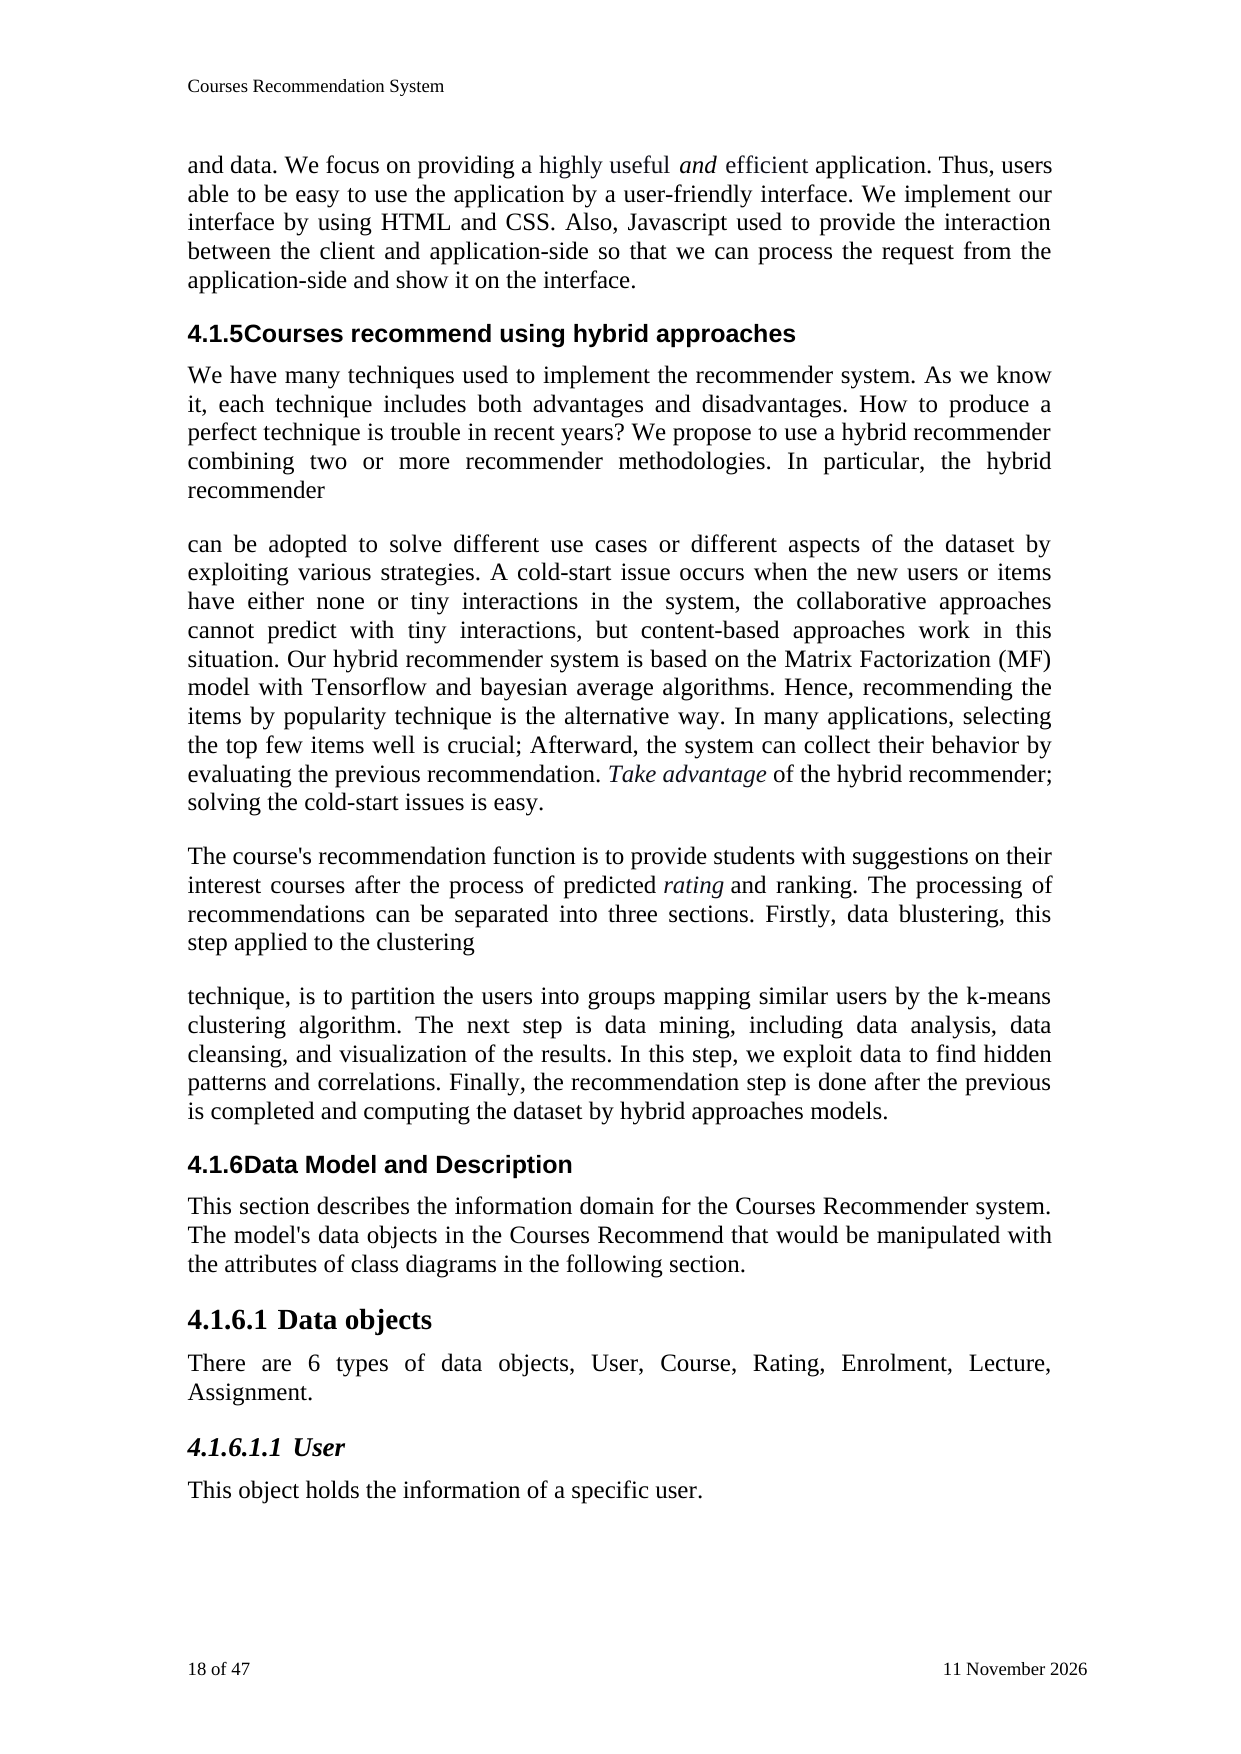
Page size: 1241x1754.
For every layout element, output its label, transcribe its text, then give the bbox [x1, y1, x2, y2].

text This section describes the information domain for the Courses Recommender system. The model's data objects in the Courses Recommend that would be manipulated with the attributes of class diagrams in the following section. [187, 1191, 1053, 1277]
text technique, is to partition the users into groups mapping similar users by the k-means clustering algorithm. The next step is data mining, including data analysis, data cleansing, and visualization of the results. In this step, we exploit data to find hidden patterns and correlations. Finally, the recommendation step is done after the previous is completed and computing the dataset by hybrid approaches models. [187, 981, 1053, 1125]
subtitle User [187, 1431, 1053, 1462]
text The course's recommendation function is to provide students with suggestions on their interest courses after the process of predicted rating and ranking. The processing of recommendations can be separated into three sections. Firstly, data blustering, this step applied to the clustering [187, 841, 1053, 956]
text can be adopted to solve different use cases or different aspects of the dataset by exploiting various strategies. A cold-start issue occurs when the new users or items have either none or tiny interactions in the system, the collaborative approaches cannot predict with tiny interactions, but content-based approaches work in this situation. Our hybrid recommender system is based on the Matrix Factorization (MF) model with Tensorflow and bayesian average algorithms. Hence, recommending the items by popularity technique is the alternative way. In many applications, selecting the top few items well is crucial; Afterward, the system can collect their behavior by evaluating the previous recommendation. Take advantage of the hybrid recommender; solving the cold-start issues is easy. [187, 529, 1053, 816]
text This object holds the information of a specific user. [187, 1475, 1053, 1503]
text We have many techniques used to implement the recommender system. As we know it, each technique includes both advantages and disadvantages. How to produce a perfect technique is trouble in recent years? We propose to use a hybrid recommender combining two or more recommender methodologies. In particular, the hybrid recommender [187, 360, 1053, 504]
subtitle Courses recommend using hybrid approaches [187, 319, 1053, 347]
text There are 6 types of data objects, User, Course, Rating, Enrolment, Lecture, Assignment. [187, 1348, 1053, 1406]
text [187, 150, 1053, 294]
subtitle Data objects [187, 1302, 1053, 1336]
subtitle Data Model and Description [187, 1150, 1053, 1179]
